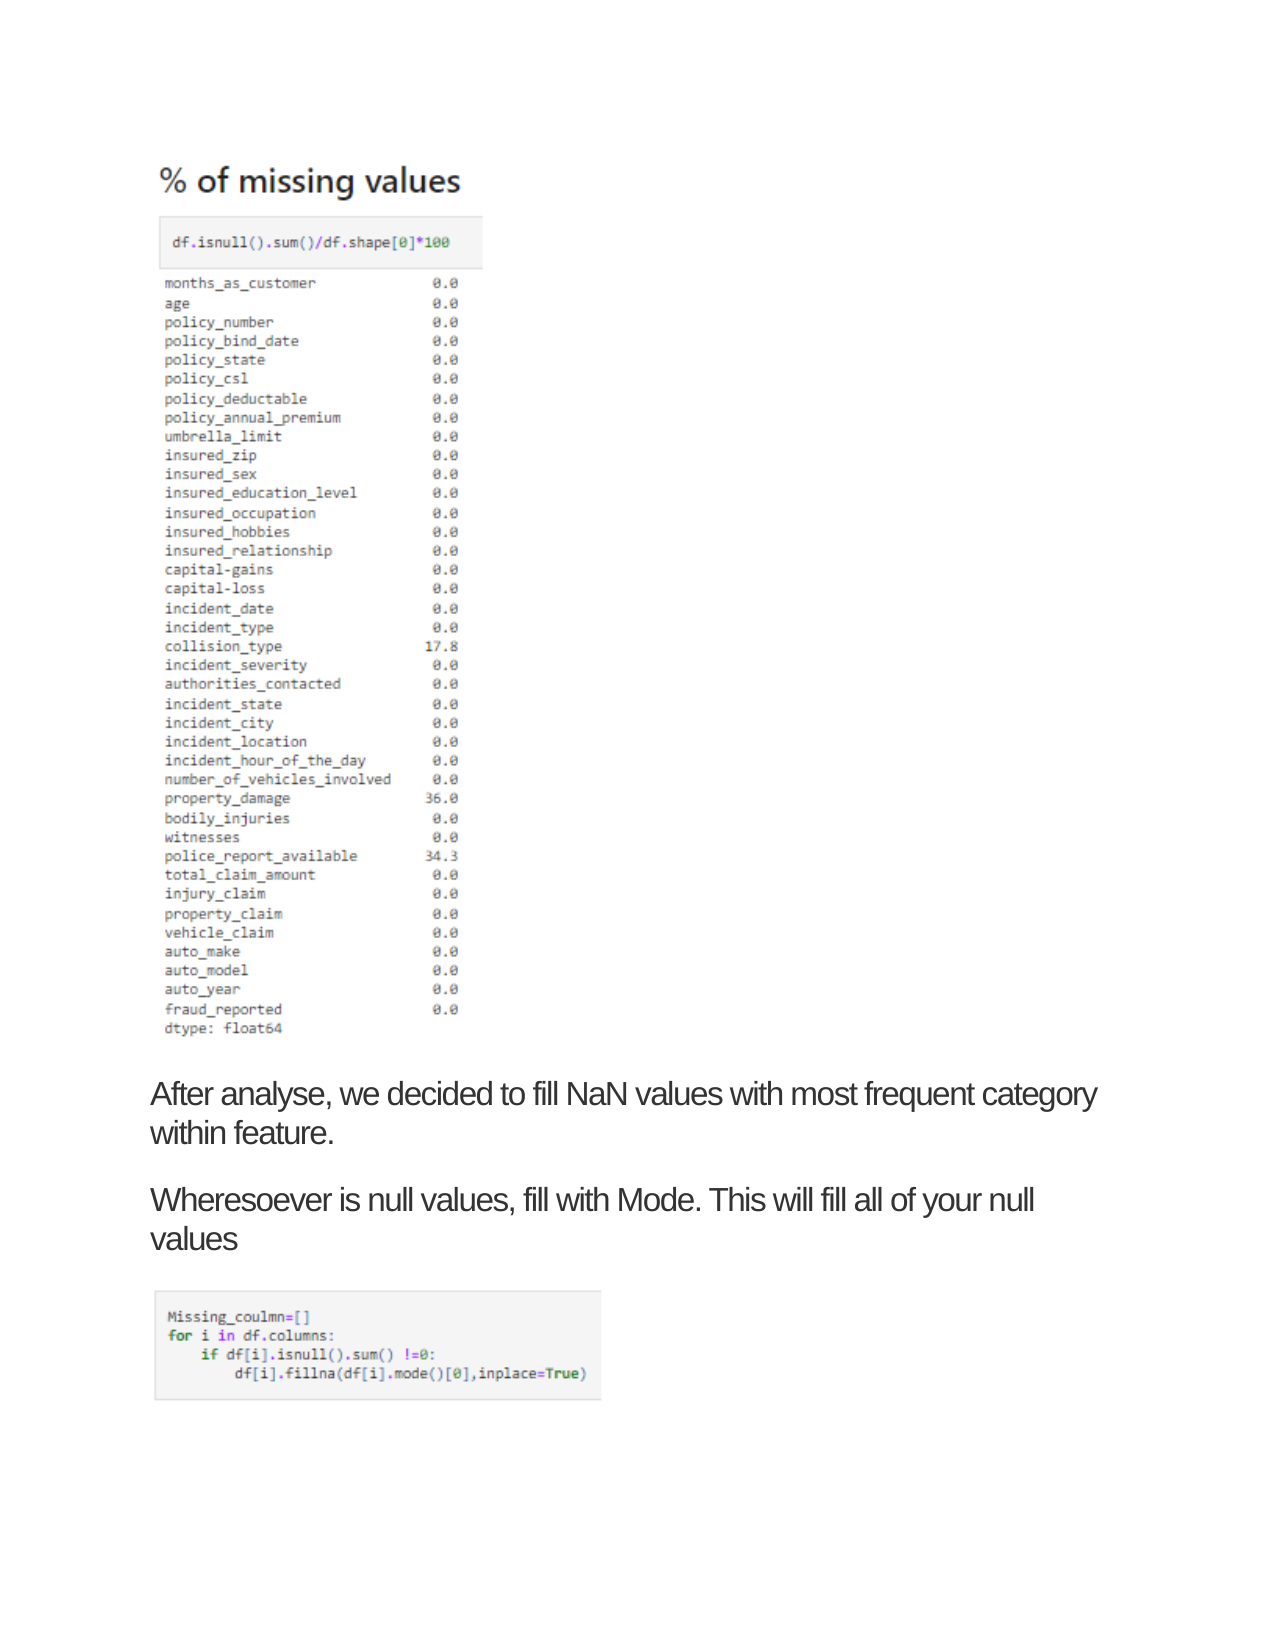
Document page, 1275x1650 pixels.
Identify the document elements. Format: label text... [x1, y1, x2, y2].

subtitle After analyse, we decided to fill NaN values with most frequent category within feature. [150, 1074, 1125, 1151]
picture [150, 1286, 602, 1410]
subtitle Wheresoever is null values, fill with Mode. This will fill all of your null values [150, 1181, 1125, 1257]
picture [150, 150, 483, 1046]
